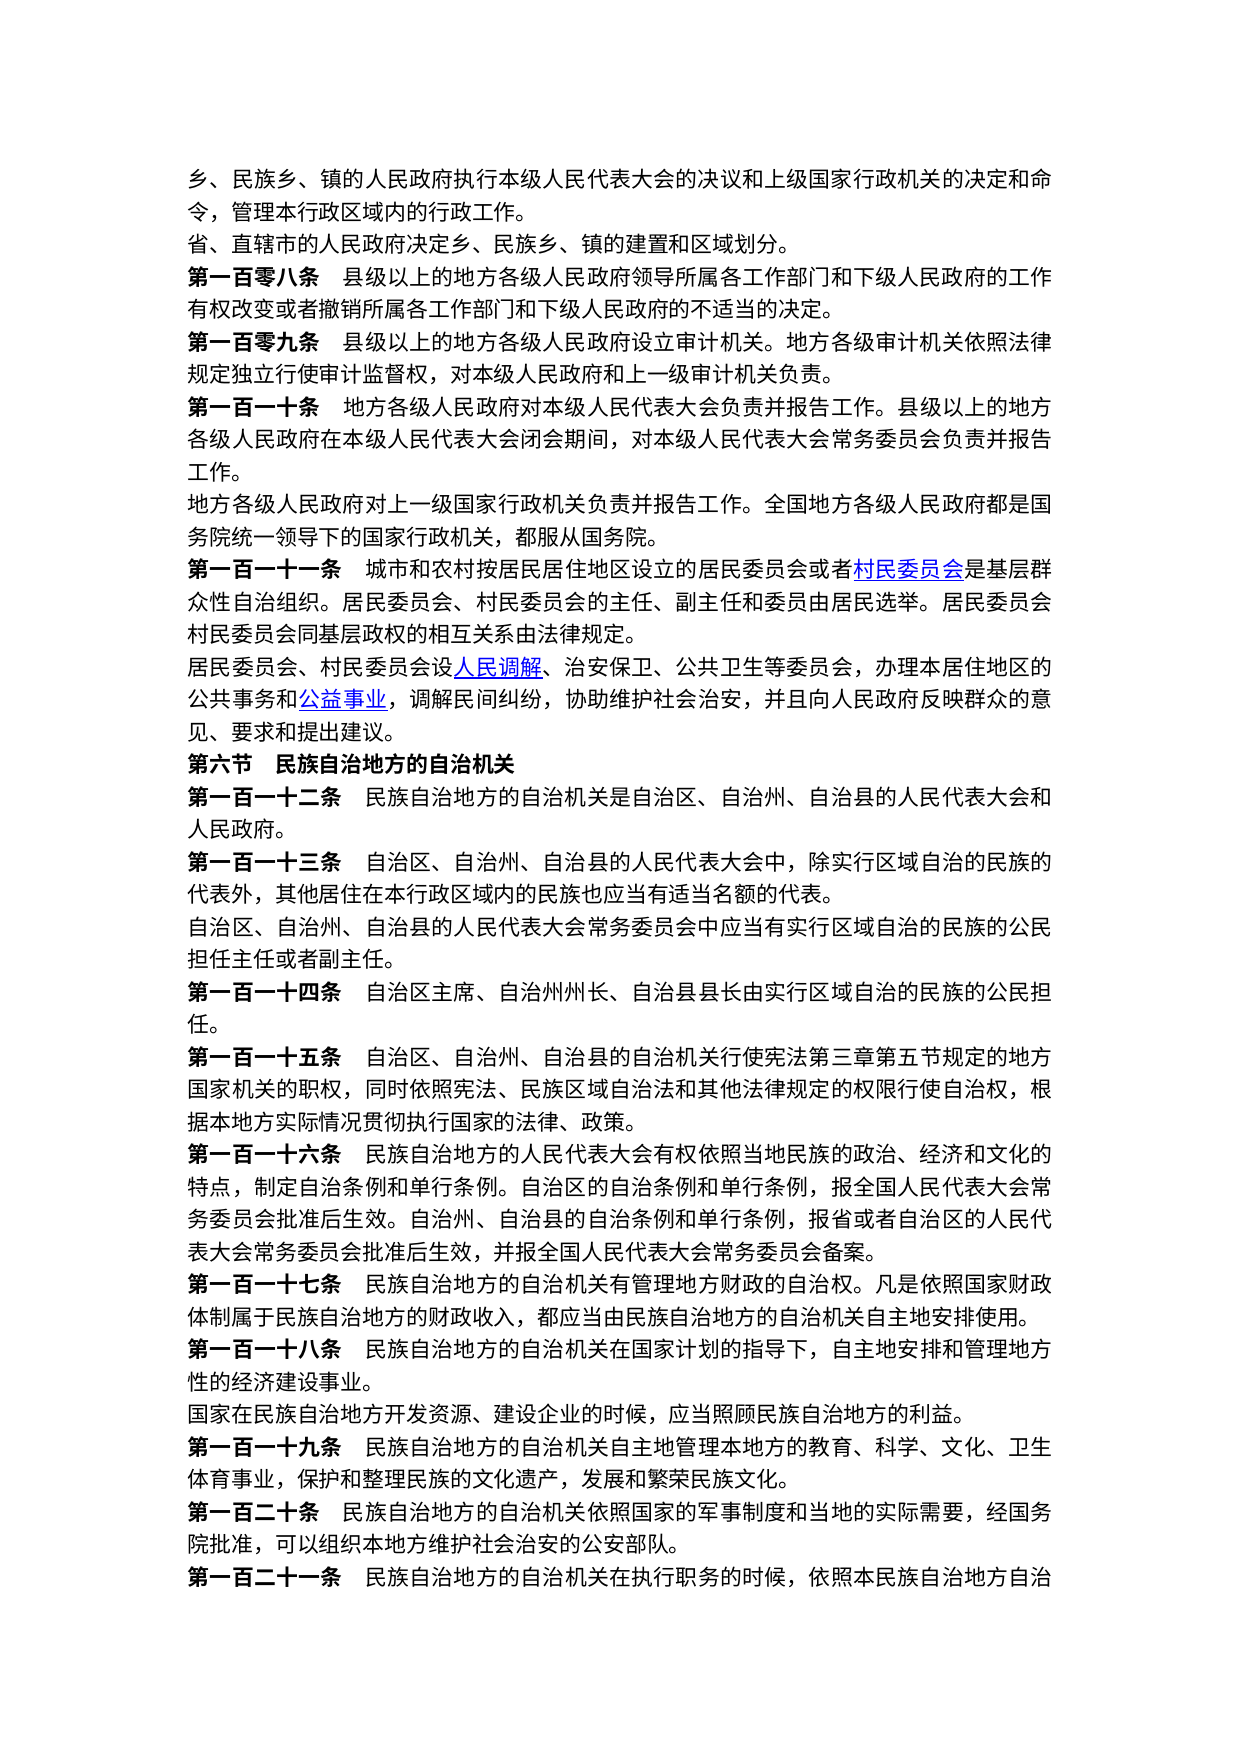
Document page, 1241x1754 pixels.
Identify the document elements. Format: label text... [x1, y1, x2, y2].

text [187, 1559, 1053, 1592]
text 第六节 民族自治地方的自治机关 [187, 747, 1053, 779]
text 第一百一十九条 民族自治地方的自治机关自主地管理本地方的教育、科学、文化、卫生、体育事业，保护和整理民族的文化遗产，发展和繁荣民族文化。 [187, 1429, 1053, 1494]
text 第一百零八条 县级以上的地方各级人民政府领导所属各工作部门和下级人民政府的工作，有权改变或者撤销所属各工作部门和下级人民政府的不适当的决定。 [187, 259, 1053, 324]
text 第一百一十七条 民族自治地方的自治机关有管理地方财政的自治权。凡是依照国家财政体制属于民族自治地方的财政收入，都应当由民族自治地方的自治机关自主地安排使用。 [187, 1267, 1053, 1332]
text 自治区、自治州、自治县的人民代表大会常务委员会中应当有实行区域自治的民族的公民担任主任或者副主任。 [187, 909, 1053, 974]
text 第一百一十八条 民族自治地方的自治机关在国家计划的指导下，自主地安排和管理地方性的经济建设事业。 [187, 1332, 1053, 1397]
text 第一百一十条 地方各级人民政府对本级人民代表大会负责并报告工作。县级以上的地方各级人民政府在本级人民代表大会闭会期间，对本级人民代表大会常务委员会负责并报告工作。 [187, 389, 1053, 487]
text 居民委员会、村民委员会设人民调解、治安保卫、公共卫生等委员会，办理本居住地区的公共事务和公益事业，调解民间纠纷，协助维护社会治安，并且向人民政府反映群众的意见、要求和提出建议。 [187, 649, 1053, 747]
text 国家在民族自治地方开发资源、建设企业的时候，应当照顾民族自治地方的利益。 [187, 1397, 1053, 1429]
text 第一百一十五条 自治区、自治州、自治县的自治机关行使宪法第三章第五节规定的地方国家机关的职权，同时依照宪法、民族区域自治法和其他法律规定的权限行使自治权，根据本地方实际情况贯彻执行国家的法律、政策。 [187, 1039, 1053, 1137]
text 第一百零九条 县级以上的地方各级人民政府设立审计机关。地方各级审计机关依照法律规定独立行使审计监督权，对本级人民政府和上一级审计机关负责。 [187, 324, 1053, 389]
text 第一百一十六条 民族自治地方的人民代表大会有权依照当地民族的政治、经济和文化的特点，制定自治条例和单行条例。自治区的自治条例和单行条例，报全国人民代表大会常务委员会批准后生效。自治州、自治县的自治条例和单行条例，报省或者自治区的人民代表大会常务委员会批准后生效，并报全国人民代表大会常务委员会备案。 [187, 1137, 1053, 1267]
text 第一百二十条 民族自治地方的自治机关依照国家的军事制度和当地的实际需要，经国务院批准，可以组织本地方维护社会治安的公安部队。 [187, 1494, 1053, 1559]
text 省、直辖市的人民政府决定乡、民族乡、镇的建置和区域划分。 [187, 227, 1053, 259]
text 地方各级人民政府对上一级国家行政机关负责并报告工作。全国地方各级人民政府都是国务院统一领导下的国家行政机关，都服从国务院。 [187, 487, 1053, 552]
text 第一百一十一条 城市和农村按居民居住地区设立的居民委员会或者村民委员会是基层群众性自治组织。居民委员会、村民委员会的主任、副主任和委员由居民选举。居民委员会、村民委员会同基层政权的相互关系由法律规定。 [187, 552, 1053, 649]
text 第一百一十四条 自治区主席、自治州州长、自治县县长由实行区域自治的民族的公民担任。 [187, 974, 1053, 1039]
text 第一百一十二条 民族自治地方的自治机关是自治区、自治州、自治县的人民代表大会和人民政府。 [187, 779, 1053, 844]
text 第一百一十三条 自治区、自治州、自治县的人民代表大会中，除实行区域自治的民族的代表外，其他居住在本行政区域内的民族也应当有适当名额的代表。 [187, 844, 1053, 909]
text 乡、民族乡、镇的人民政府执行本级人民代表大会的决议和上级国家行政机关的决定和命令，管理本行政区域内的行政工作。 [187, 162, 1053, 227]
